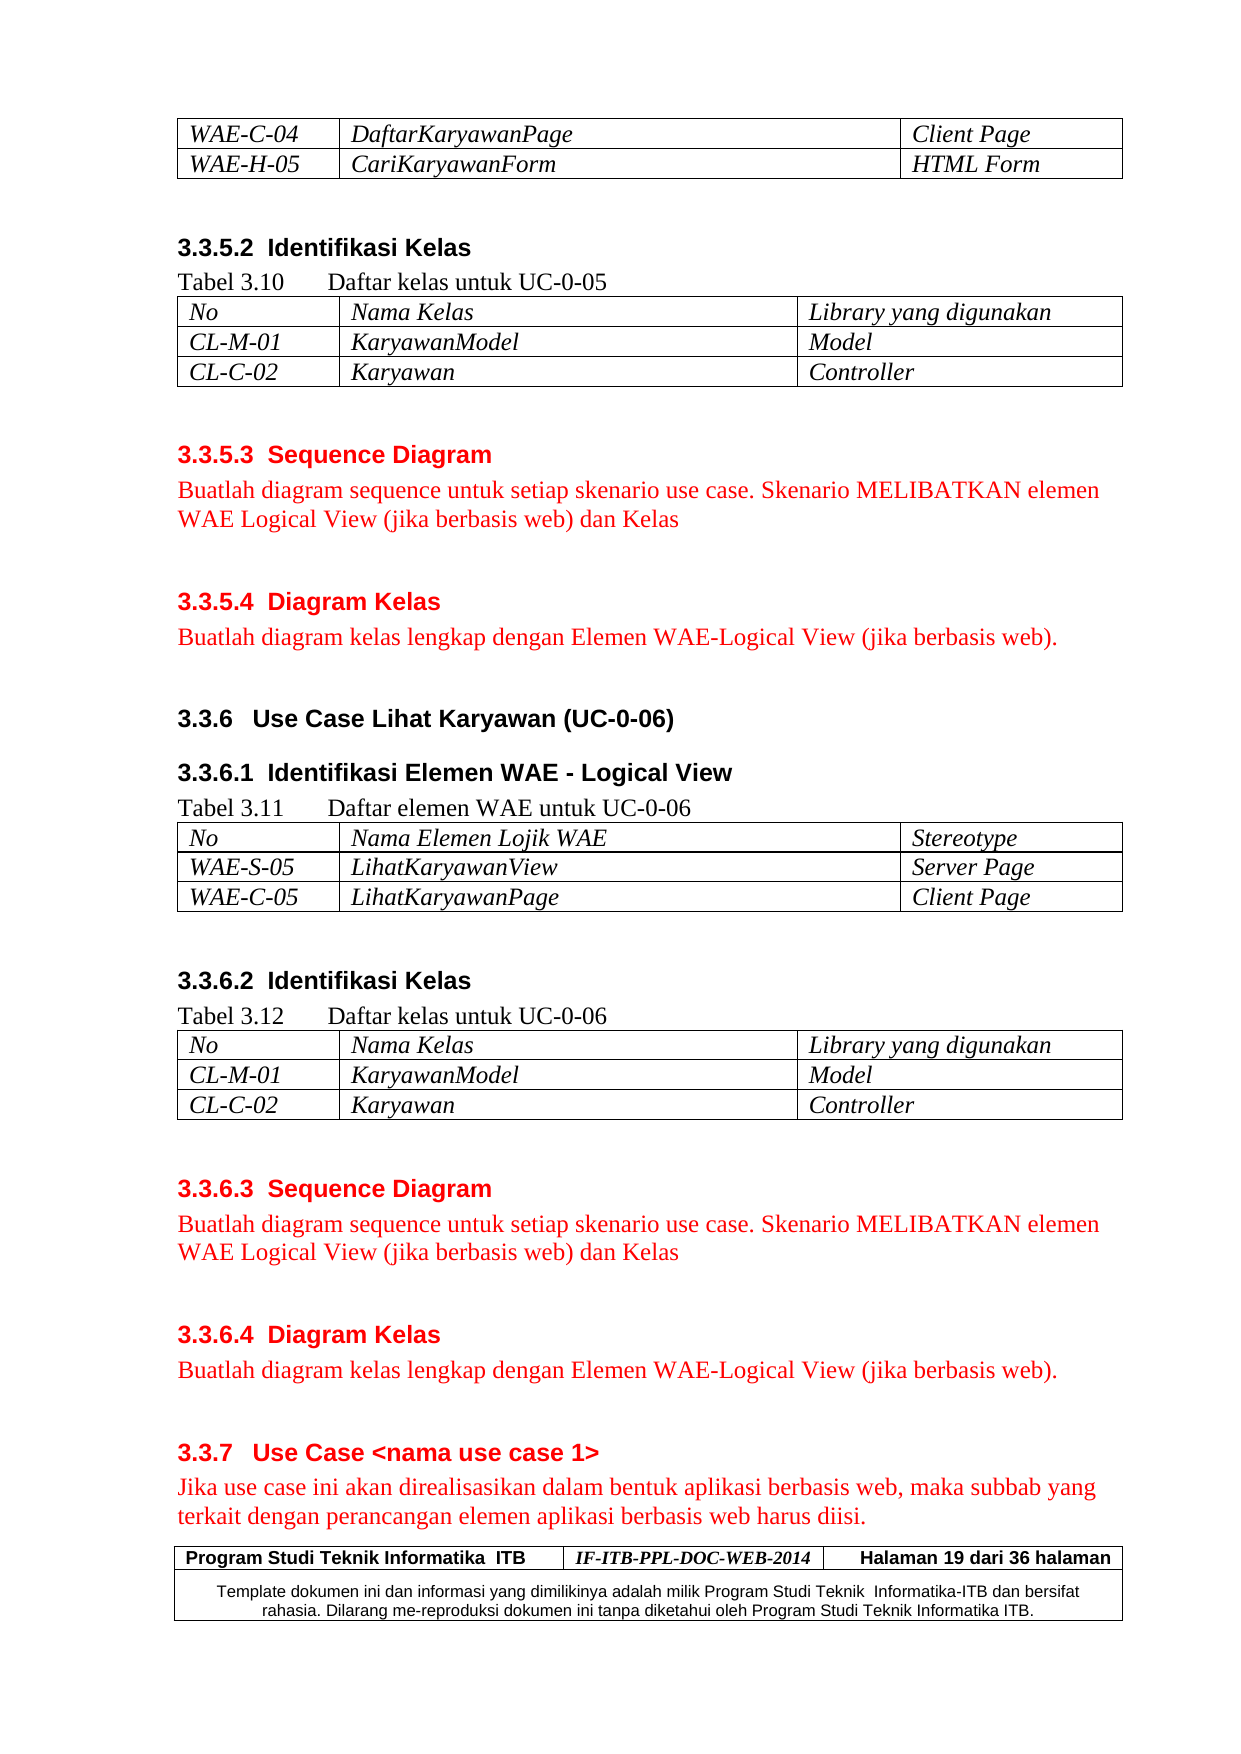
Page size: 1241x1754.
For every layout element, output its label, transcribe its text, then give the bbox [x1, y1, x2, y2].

subtitle Diagram Kelas [177, 587, 1122, 615]
table_header Library yang digunakan [798, 297, 1122, 326]
subtitle Identifikasi Elemen WAE - Logical View [177, 758, 1122, 787]
table_cell Model [798, 327, 1122, 356]
table_cell CariKaryawanForm [340, 149, 900, 178]
table_header No [178, 297, 339, 326]
table_cell CL-C-02 [178, 1090, 339, 1119]
table_header Nama Elemen Lojik WAE [340, 823, 900, 851]
subtitle Sequence Diagram [177, 1174, 1122, 1202]
table_cell LihatKaryawanPage [340, 882, 900, 911]
table_cell Karyawan [340, 357, 797, 386]
table_header No [178, 823, 339, 851]
table_cell LihatKaryawanView [340, 853, 900, 881]
table_cell Model [798, 1060, 1122, 1089]
table_header Nama Kelas [340, 1031, 797, 1059]
table_cell Server Page [901, 853, 1122, 881]
text Buatlah diagram kelas lengkap dengan Elemen WAE-Logical View (jika berbasis web). [177, 1355, 1122, 1384]
subtitle Use Case Lihat Karyawan (UC-0-06) [177, 704, 1122, 733]
table_cell Controller [798, 1090, 1122, 1119]
table_header Library yang digunakan [798, 1031, 1122, 1059]
table_cell WAE-S-05 [178, 853, 339, 881]
subtitle Diagram Kelas [177, 1320, 1122, 1349]
subtitle Identifikasi Kelas [177, 966, 1122, 994]
text Jika use case ini akan direalisasikan dalam bentuk aplikasi berbasis web, maka subbab yang terkait dengan perancangan elemen aplikasi berbasis web harus diisi. [177, 1472, 1122, 1530]
text Tabel 3.12 Daftar kelas untuk UC-0-06 [177, 1001, 1122, 1029]
subtitle Identifikasi Kelas [177, 232, 1122, 261]
subtitle Use Case <nama use case 1> [177, 1437, 1122, 1466]
text Buatlah diagram kelas lengkap dengan Elemen WAE-Logical View (jika berbasis web). [177, 622, 1122, 650]
table_cell CL-C-02 [178, 357, 339, 386]
table_cell KaryawanModel [340, 327, 797, 356]
table_cell CL-M-01 [178, 1060, 339, 1089]
table_header Nama Kelas [340, 297, 797, 326]
table_cell HTML Form [901, 149, 1122, 178]
table_cell Controller [798, 357, 1122, 386]
table_header No [178, 1031, 339, 1059]
subtitle Sequence Diagram [177, 440, 1122, 469]
text Tabel 3.11 Daftar elemen WAE untuk UC-0-06 [177, 793, 1122, 822]
table_cell WAE-C-05 [178, 882, 339, 911]
table_header Stereotype [901, 823, 1122, 851]
table_cell Client Page [901, 882, 1122, 911]
table_cell WAE-C-04 [178, 119, 339, 148]
table_cell Karyawan [340, 1090, 797, 1119]
table_cell KaryawanModel [340, 1060, 797, 1089]
table_cell WAE-H-05 [178, 149, 339, 178]
text Buatlah diagram sequence untuk setiap skenario use case. Skenario MELIBATKAN elemen WAE Logical View (jika berbasis web) dan Kelas [177, 475, 1122, 533]
table_cell Client Page [901, 119, 1122, 148]
text Tabel 3.10 Daftar kelas untuk UC-0-05 [177, 267, 1122, 296]
table_cell CL-M-01 [178, 327, 339, 356]
text Buatlah diagram sequence untuk setiap skenario use case. Skenario MELIBATKAN elemen WAE Logical View (jika berbasis web) dan Kelas [177, 1209, 1122, 1266]
table_cell DaftarKaryawanPage [340, 119, 900, 148]
